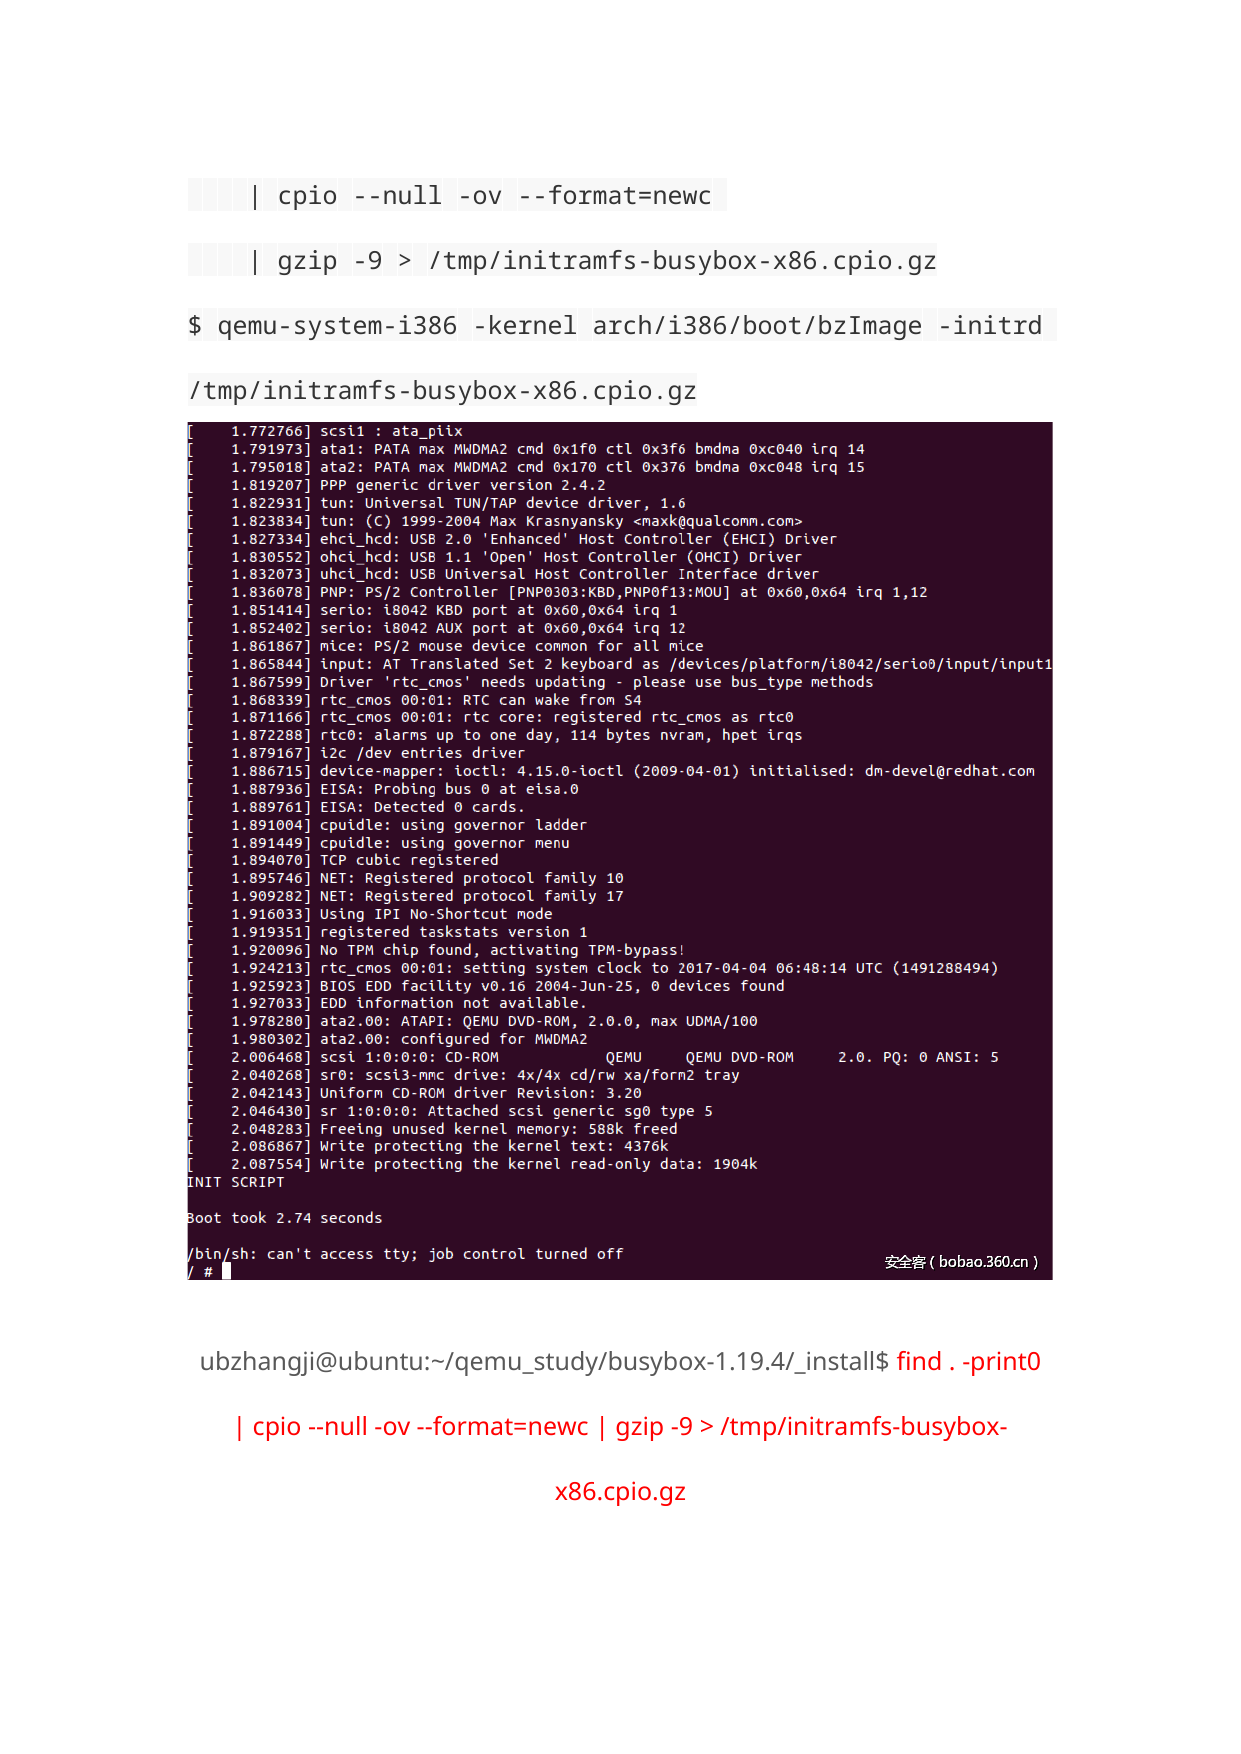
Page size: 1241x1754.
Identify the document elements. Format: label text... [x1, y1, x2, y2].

text ubzhangji@ubuntu:~/qemu_study/busybox-1.19.4/_install$ find . -print0 | cpio --null -ov --format=newc | gzip -9 > /tmp/initramfs-busybox-x86.cpio.gz [187, 1329, 1053, 1524]
text $ qemu-system-i386 -kernel arch/i386/boot/bzImage -initrd /tmp/initramfs-busybox-x86.cpio.gz [187, 292, 1053, 422]
text | gzip -9 > /tmp/initramfs-busybox-x86.cpio.gz [187, 227, 1053, 292]
text | cpio --null -ov --format=newc [187, 162, 1053, 227]
picture [187, 422, 1053, 1280]
